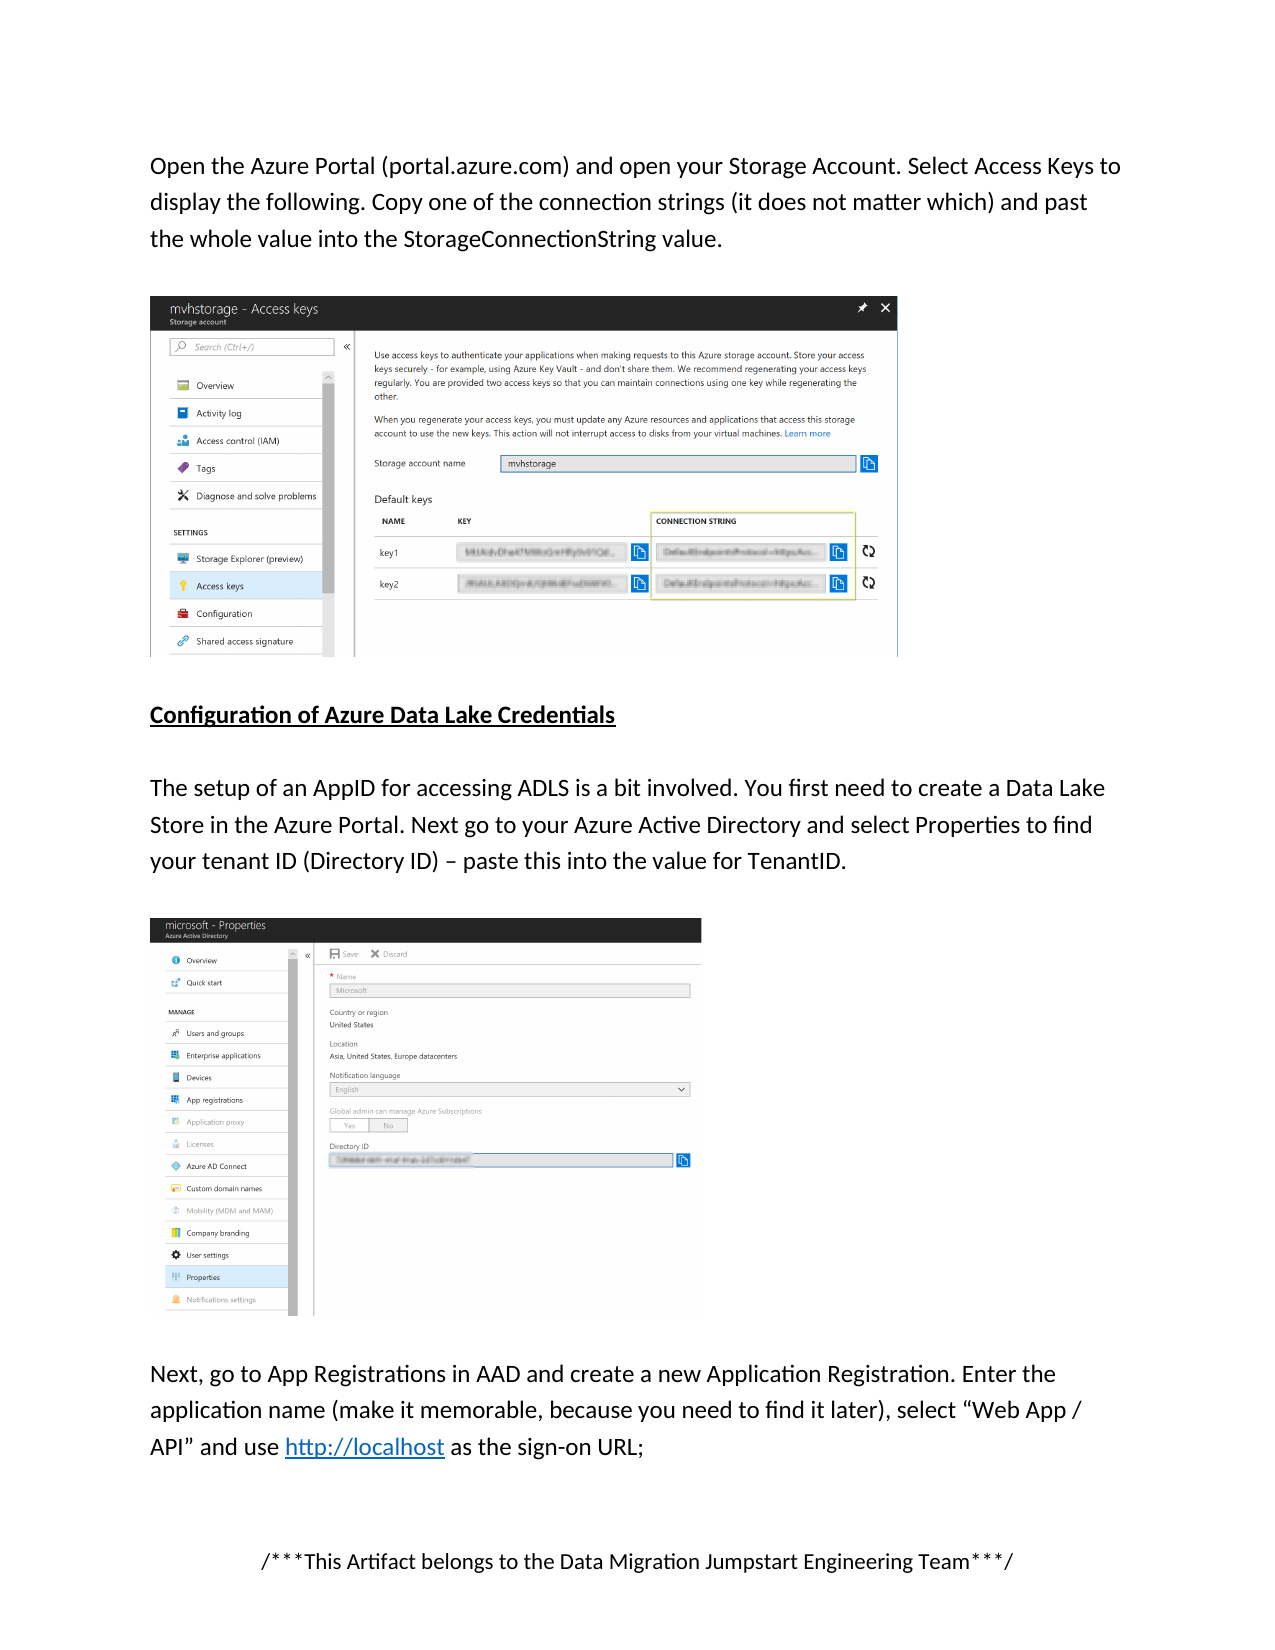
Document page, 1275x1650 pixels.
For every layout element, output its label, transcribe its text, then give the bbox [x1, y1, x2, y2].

text The setup of an AppID for accessing ADLS is a bit involved. You first need to create a Data Lake Store in the Azure Portal. Next go to your Azure Active Directory and select Properties to find your tenant ID (Directory ID) – paste this into the value for TenantID. [150, 772, 1125, 876]
picture [150, 918, 702, 1316]
text Configuration of Azure Data Lake Credentials [150, 699, 1125, 730]
text Open the Azure Portal (portal.azure.com) and open your Storage Account. Select Access Keys to display the following. Copy one of the connection strings (it does not matter which) and past the whole value into the StorageConnectionString value. [150, 150, 1125, 254]
picture [150, 296, 898, 657]
text Next, go to App Registrations in AAD and create a new Application Registration. Enter the application name (make it memorable, because you need to find it later), select “Web App / API” and use http://localhost as the sign-on URL; [150, 1358, 1125, 1462]
